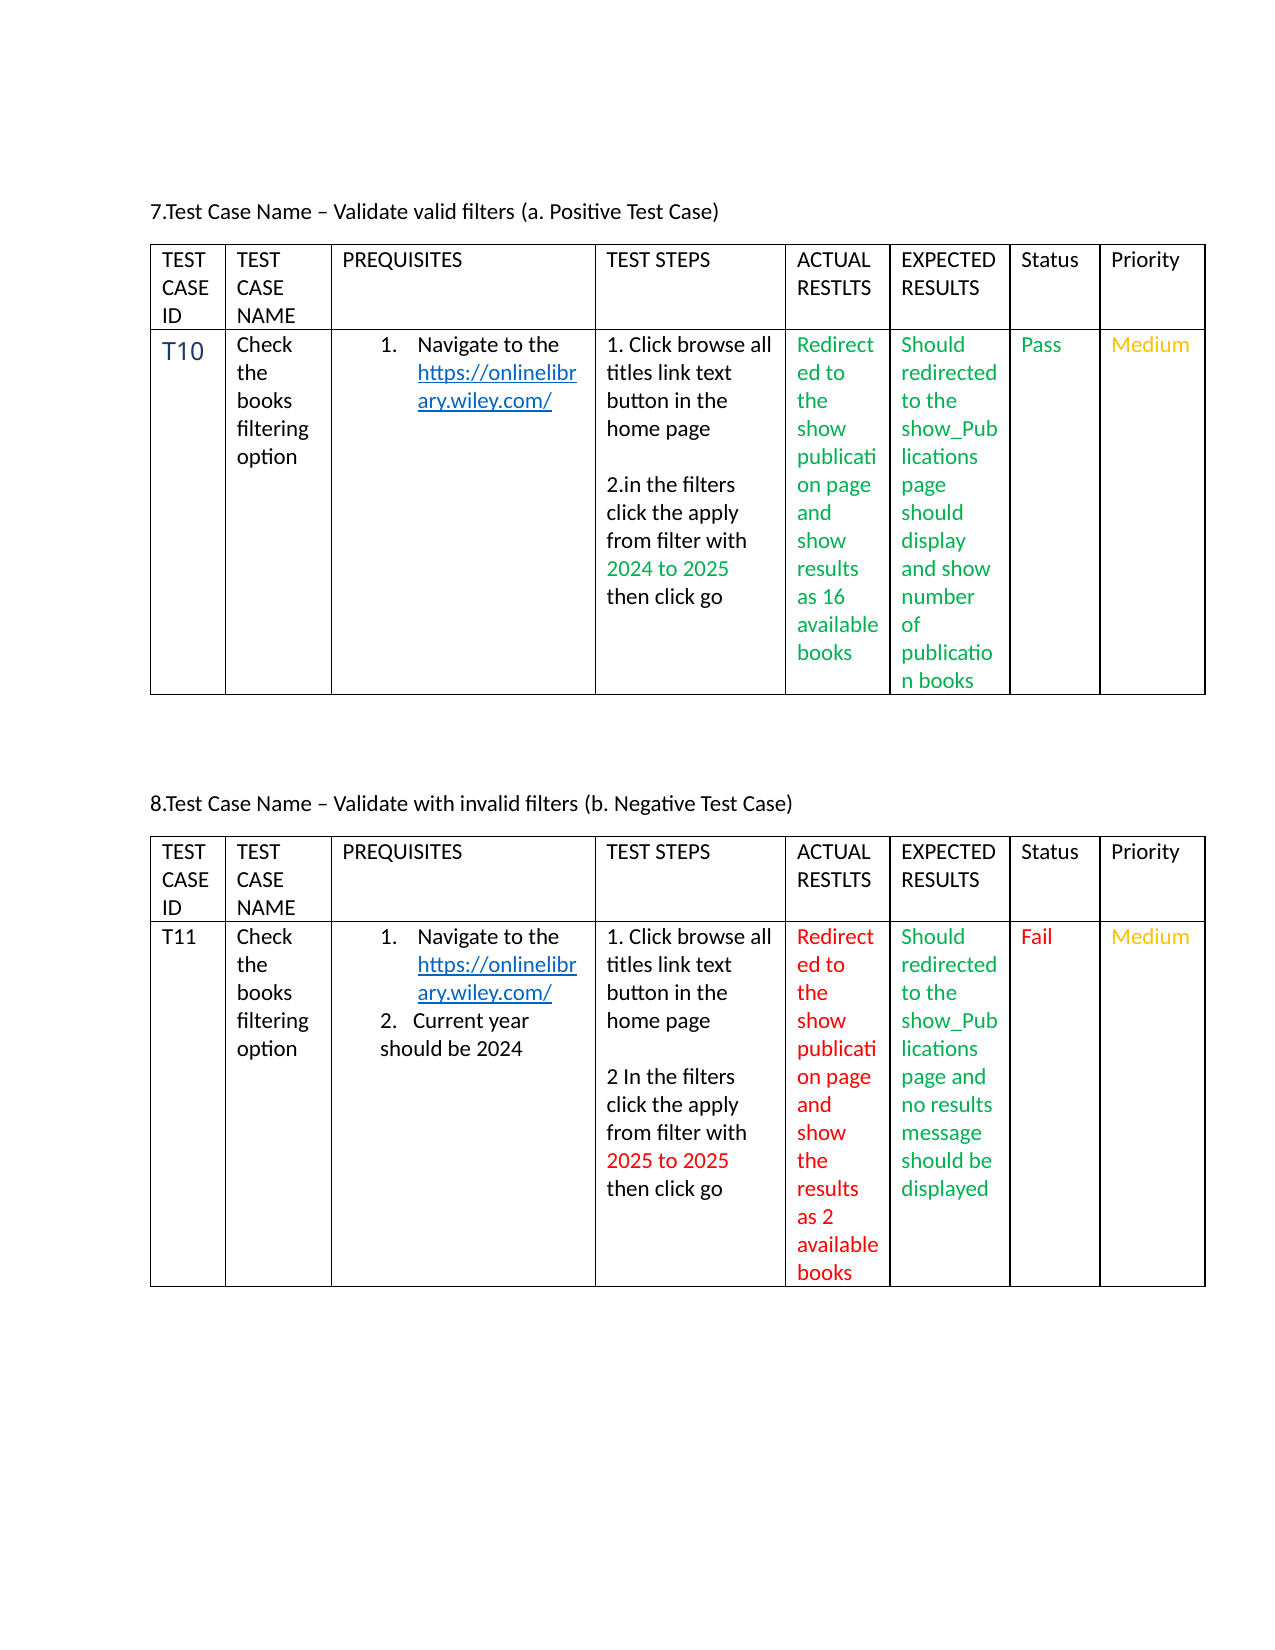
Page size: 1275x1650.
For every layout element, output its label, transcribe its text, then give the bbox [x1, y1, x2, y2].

table_cell Check the books filtering option [226, 330, 331, 694]
table_cell Fail [1011, 922, 1099, 1286]
table_cell T10 [151, 330, 225, 694]
table_cell T11 [151, 922, 225, 1286]
table_header Priority [1101, 245, 1204, 329]
table_header TEST CASE ID [151, 837, 225, 921]
table_cell 1. Click browse all titles link text button in the home page 2.in the filters click the apply from filter with 2024 to 2025 then click go [596, 330, 785, 694]
table_header EXPECTED RESULTS [891, 837, 1009, 921]
table_header Status [1011, 245, 1099, 329]
table_cell 1. Click browse all titles link text button in the home page 2 In the filters click the apply from filter with 2025 to 2025 then click go [596, 922, 785, 1286]
table_cell Should redirected to the show_Publications page should display and show number of publication books [891, 330, 1009, 694]
table_cell Check the books filtering option [226, 922, 331, 1286]
table_cell Pass [1011, 330, 1099, 694]
text 7.Test Case Name – Validate valid filters (a. Positive Test Case) [150, 197, 1125, 225]
table_header ACTUAL RESTLTS [786, 837, 889, 921]
text 8.Test Case Name – Validate with invalid filters (b. Negative Test Case) [150, 789, 1125, 817]
table_header EXPECTED RESULTS [891, 245, 1009, 329]
table_header TEST STEPS [596, 245, 785, 329]
table_header Status [1011, 837, 1099, 921]
table_cell Navigate to the https://onlinelibrary.wiley.com/ [332, 330, 595, 694]
table_cell Medium [1101, 330, 1204, 694]
table_cell Medium [1101, 922, 1204, 1286]
table_cell Redirected to the show publication page and show results as 16 available books [786, 330, 889, 694]
table_cell Should redirected to the show_Publications page and no results message should be displayed [891, 922, 1009, 1286]
table_header ACTUAL RESTLTS [786, 245, 889, 329]
table_header TEST CASE NAME [226, 837, 331, 921]
table_header PREQUISITES [332, 245, 595, 329]
table_header PREQUISITES [332, 837, 595, 921]
table_cell Redirected to the show publication page and show the results as 2 available books [786, 922, 889, 1286]
table_header TEST STEPS [596, 837, 785, 921]
table_header Priority [1101, 837, 1204, 921]
table_header TEST CASE NAME [226, 245, 331, 329]
table_cell Navigate to the https://onlinelibrary.wiley.com/ 2. Current year should be 2024 [332, 922, 595, 1286]
table_header TEST CASE ID [151, 245, 225, 329]
